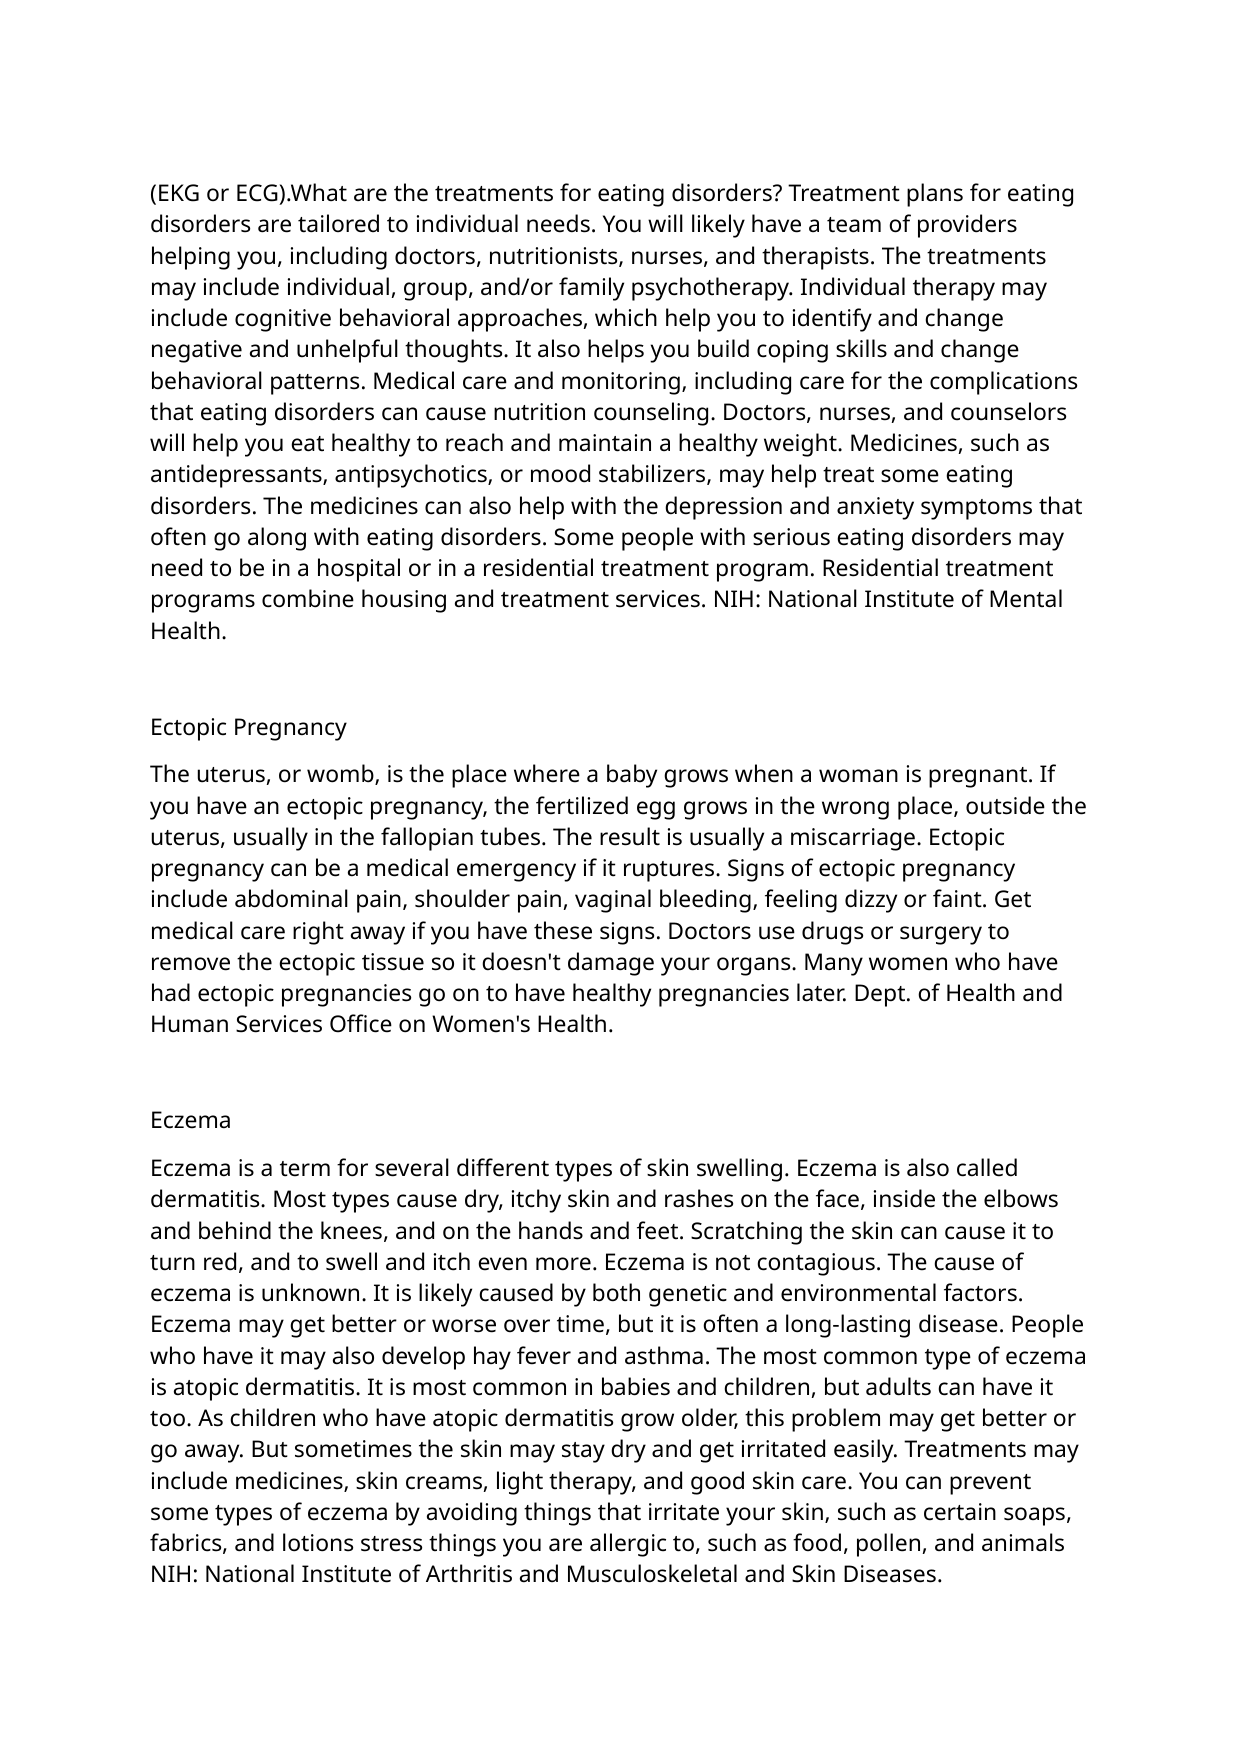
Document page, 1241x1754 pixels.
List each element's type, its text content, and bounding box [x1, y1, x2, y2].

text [150, 177, 1090, 646]
text Eczema [150, 1104, 1090, 1136]
text Ectopic Pregnancy [150, 711, 1090, 742]
text Eczema is a term for several different types of skin swelling. Eczema is also called dermatitis. Most types cause dry, itchy skin and rashes on the face, inside the elbows and behind the knees, and on the hands and feet. Scratching the skin can cause it to turn red, and to swell and itch even more. Eczema is not contagious. The cause of eczema is unknown. It is likely caused by both genetic and environmental factors. Eczema may get better or worse over time, but it is often a long-lasting disease. People who have it may also develop hay fever and asthma. The most common type of eczema is atopic dermatitis. It is most common in babies and children, but adults can have it too. As children who have atopic dermatitis grow older, this problem may get better or go away. But sometimes the skin may stay dry and get irritated easily. Treatments may include medicines, skin creams, light therapy, and good skin care. You can prevent some types of eczema by avoiding things that irritate your skin, such as certain soaps, fabrics, and lotions stress things you are allergic to, such as food, pollen, and animals NIH: National Institute of Arthritis and Musculoskeletal and Skin Diseases. [150, 1152, 1090, 1590]
text The uterus, or womb, is the place where a baby grows when a woman is pregnant. If you have an ectopic pregnancy, the fertilized egg grows in the wrong place, outside the uterus, usually in the fallopian tubes. The result is usually a miscarriage. Ectopic pregnancy can be a medical emergency if it ruptures. Signs of ectopic pregnancy include abdominal pain, shoulder pain, vaginal bleeding, feeling dizzy or faint. Get medical care right away if you have these signs. Doctors use drugs or surgery to remove the ectopic tissue so it doesn't damage your organs. Many women who have had ectopic pregnancies go on to have healthy pregnancies later. Dept. of Health and Human Services Office on Women's Health. [150, 758, 1090, 1040]
